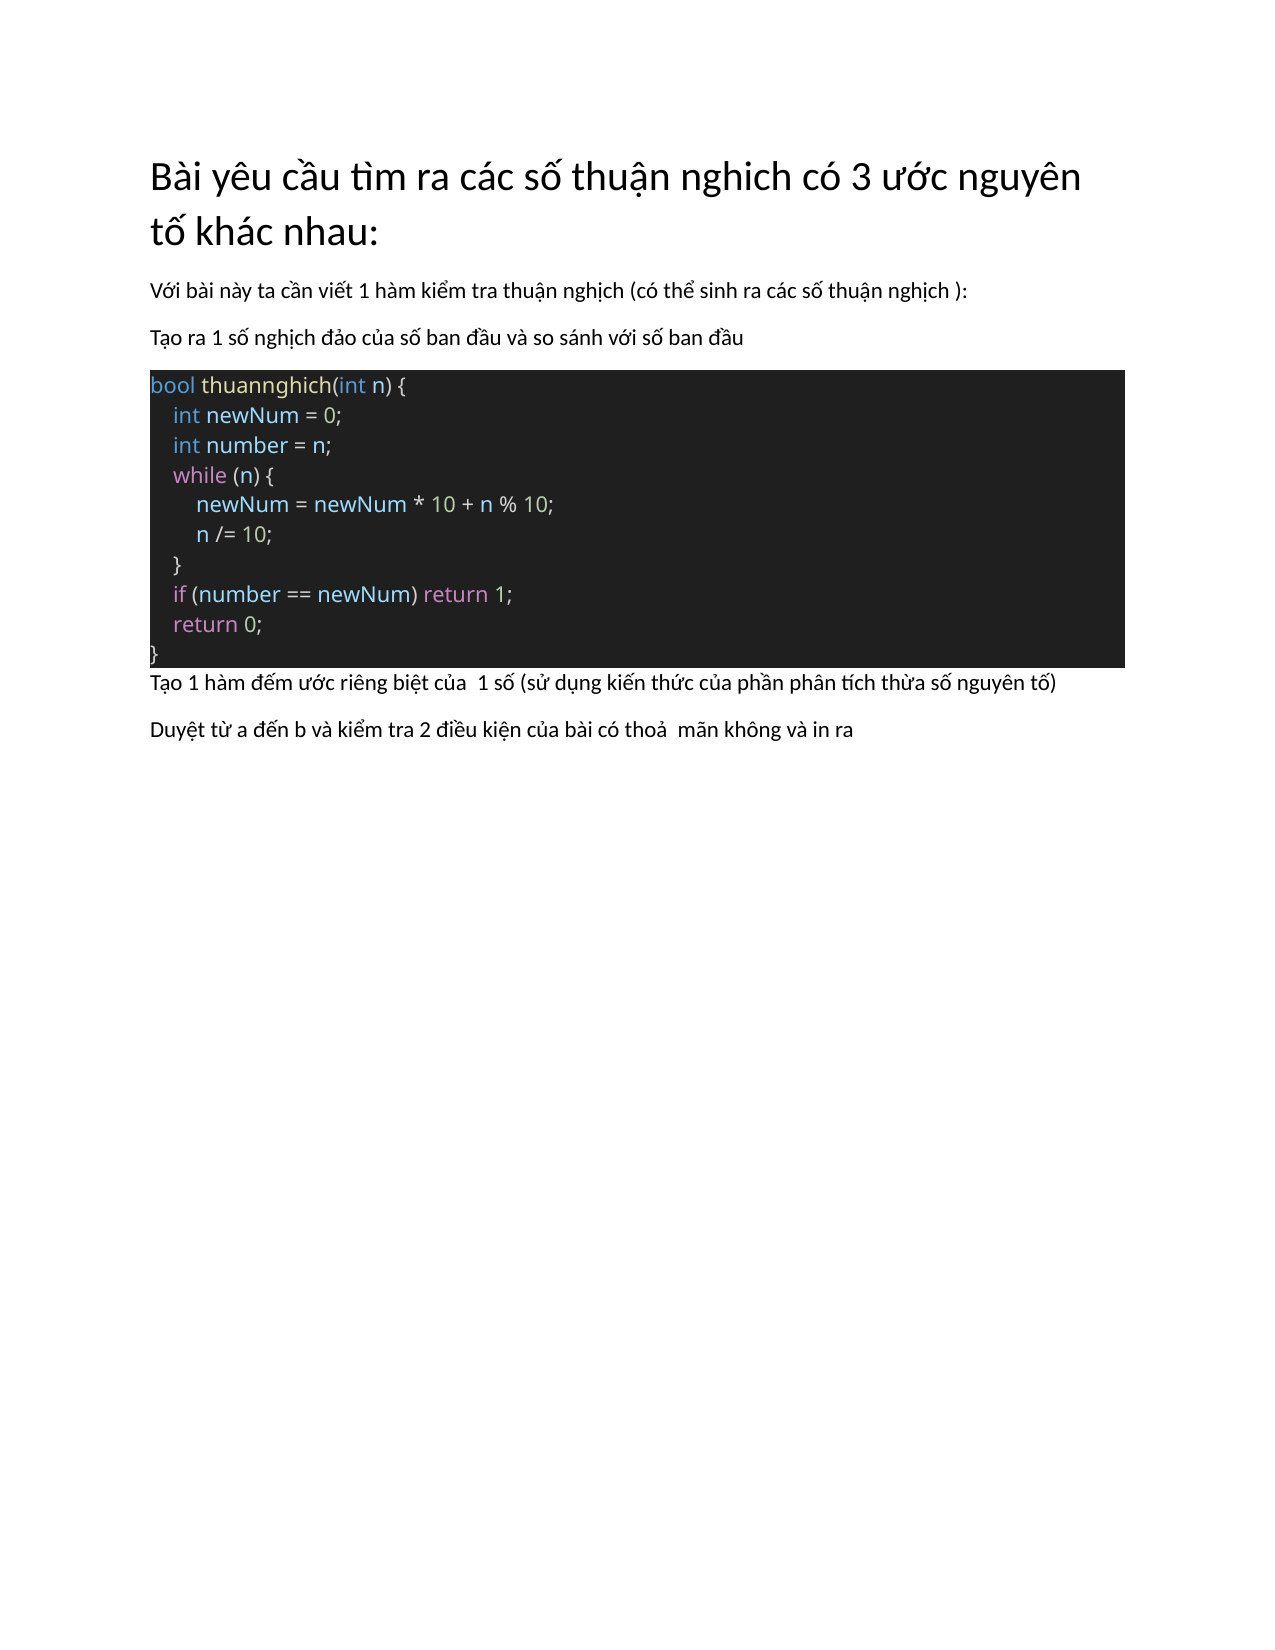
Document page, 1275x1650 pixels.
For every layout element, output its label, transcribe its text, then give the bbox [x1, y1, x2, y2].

text Tạo 1 hàm đếm ước riêng biệt của 1 số (sử dụng kiến thức của phần phân tích thừa số nguyên tố) [150, 668, 1125, 696]
text Bài yêu cầu tìm ra các số thuận nghich có 3 ước nguyên tố khác nhau: [150, 150, 1125, 256]
text } [150, 549, 1125, 579]
text Duyệt từ a đến b và kiểm tra 2 điều kiện của bài có thoả mãn không và in ra [150, 715, 1125, 743]
text } [150, 638, 1125, 668]
text newNum = newNum * 10 + n % 10; [150, 489, 1125, 519]
text int newNum = 0; [150, 400, 1125, 430]
text return 0; [150, 608, 1125, 638]
text while (n) { [150, 459, 1125, 489]
text n /= 10; [150, 519, 1125, 549]
text bool thuannghich(int n) { [150, 370, 1125, 400]
text Với bài này ta cần viết 1 hàm kiểm tra thuận nghịch (có thể sinh ra các số thuận nghịch ): [150, 276, 1125, 304]
text if (number == newNum) return 1; [150, 579, 1125, 608]
text Tạo ra 1 số nghịch đảo của số ban đầu và so sánh với số ban đầu [150, 323, 1125, 351]
text int number = n; [150, 430, 1125, 459]
